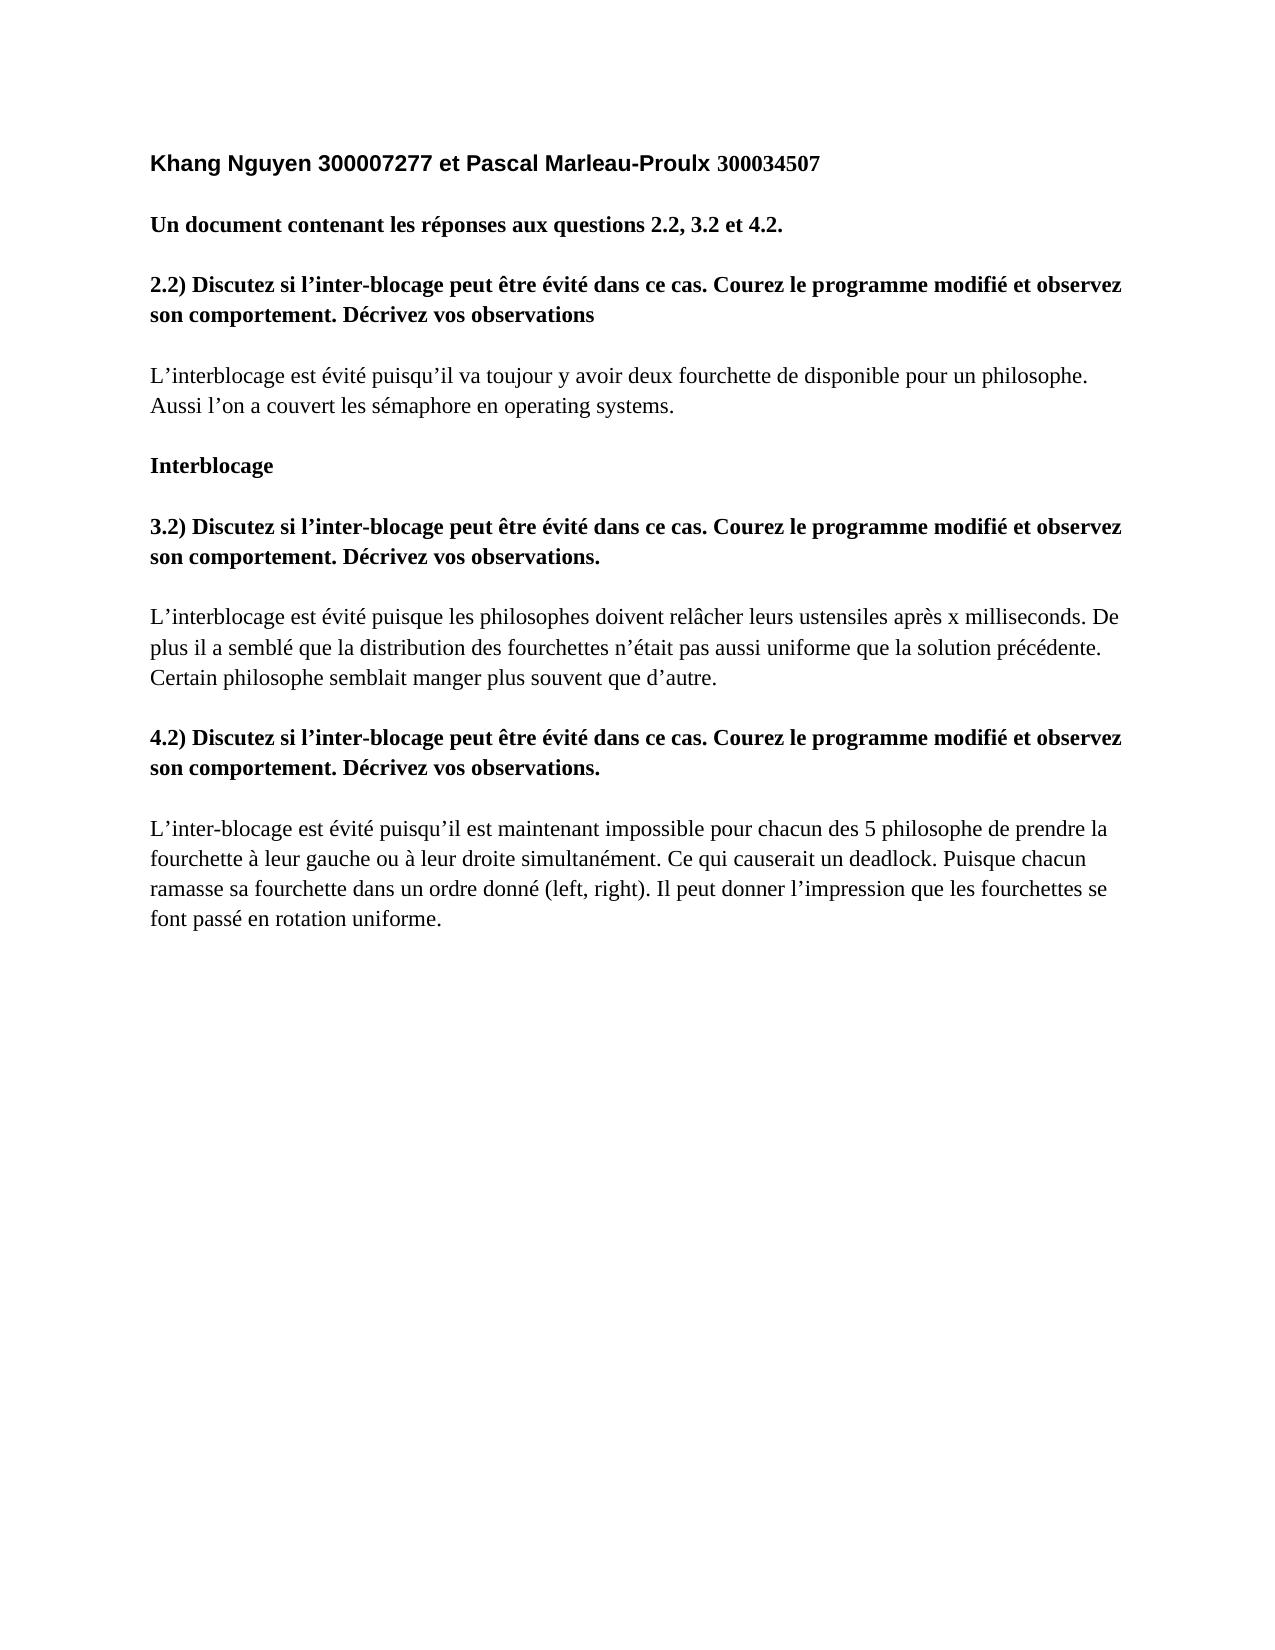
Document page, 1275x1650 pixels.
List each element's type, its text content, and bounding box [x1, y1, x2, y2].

text Interblocage [150, 452, 1125, 479]
text 3.2) Discutez si l’inter-blocage peut être évité dans ce cas. Courez le programme modifié et observez son comportement. Décrivez vos observations. [150, 513, 1125, 569]
text 2.2) Discutez si l’inter-blocage peut être évité dans ce cas. Courez le programme modifié et observez son comportement. Décrivez vos observations [150, 271, 1125, 328]
text L’inter-blocage est évité puisqu’il est maintenant impossible pour chacun des 5 philosophe de prendre la fourchette à leur gauche ou à leur droite simultanément. Ce qui causerait un deadlock. Puisque chacun ramasse sa fourchette dans un ordre donné (left, right). Il peut donner l’impression que les fourchettes se font passé en rotation uniforme. [150, 815, 1125, 932]
text Khang Nguyen 300007277 et Pascal Marleau-Proulx 300034507 [150, 150, 1125, 176]
text L’interblocage est évité puisqu’il va toujour y avoir deux fourchette de disponible pour un philosophe. Aussi l’on a couvert les sémaphore en operating systems. [150, 362, 1125, 418]
text Un document contenant les réponses aux questions 2.2, 3.2 et 4.2. [150, 211, 1125, 237]
text L’interblocage est évité puisque les philosophes doivent relâcher leurs ustensiles après x milliseconds. De plus il a semblé que la distribution des fourchettes n’était pas aussi uniforme que la solution précédente. Certain philosophe semblait manger plus souvent que d’autre. [150, 603, 1125, 690]
text 4.2) Discutez si l’inter-blocage peut être évité dans ce cas. Courez le programme modifié et observez son comportement. Décrivez vos observations. [150, 724, 1125, 781]
